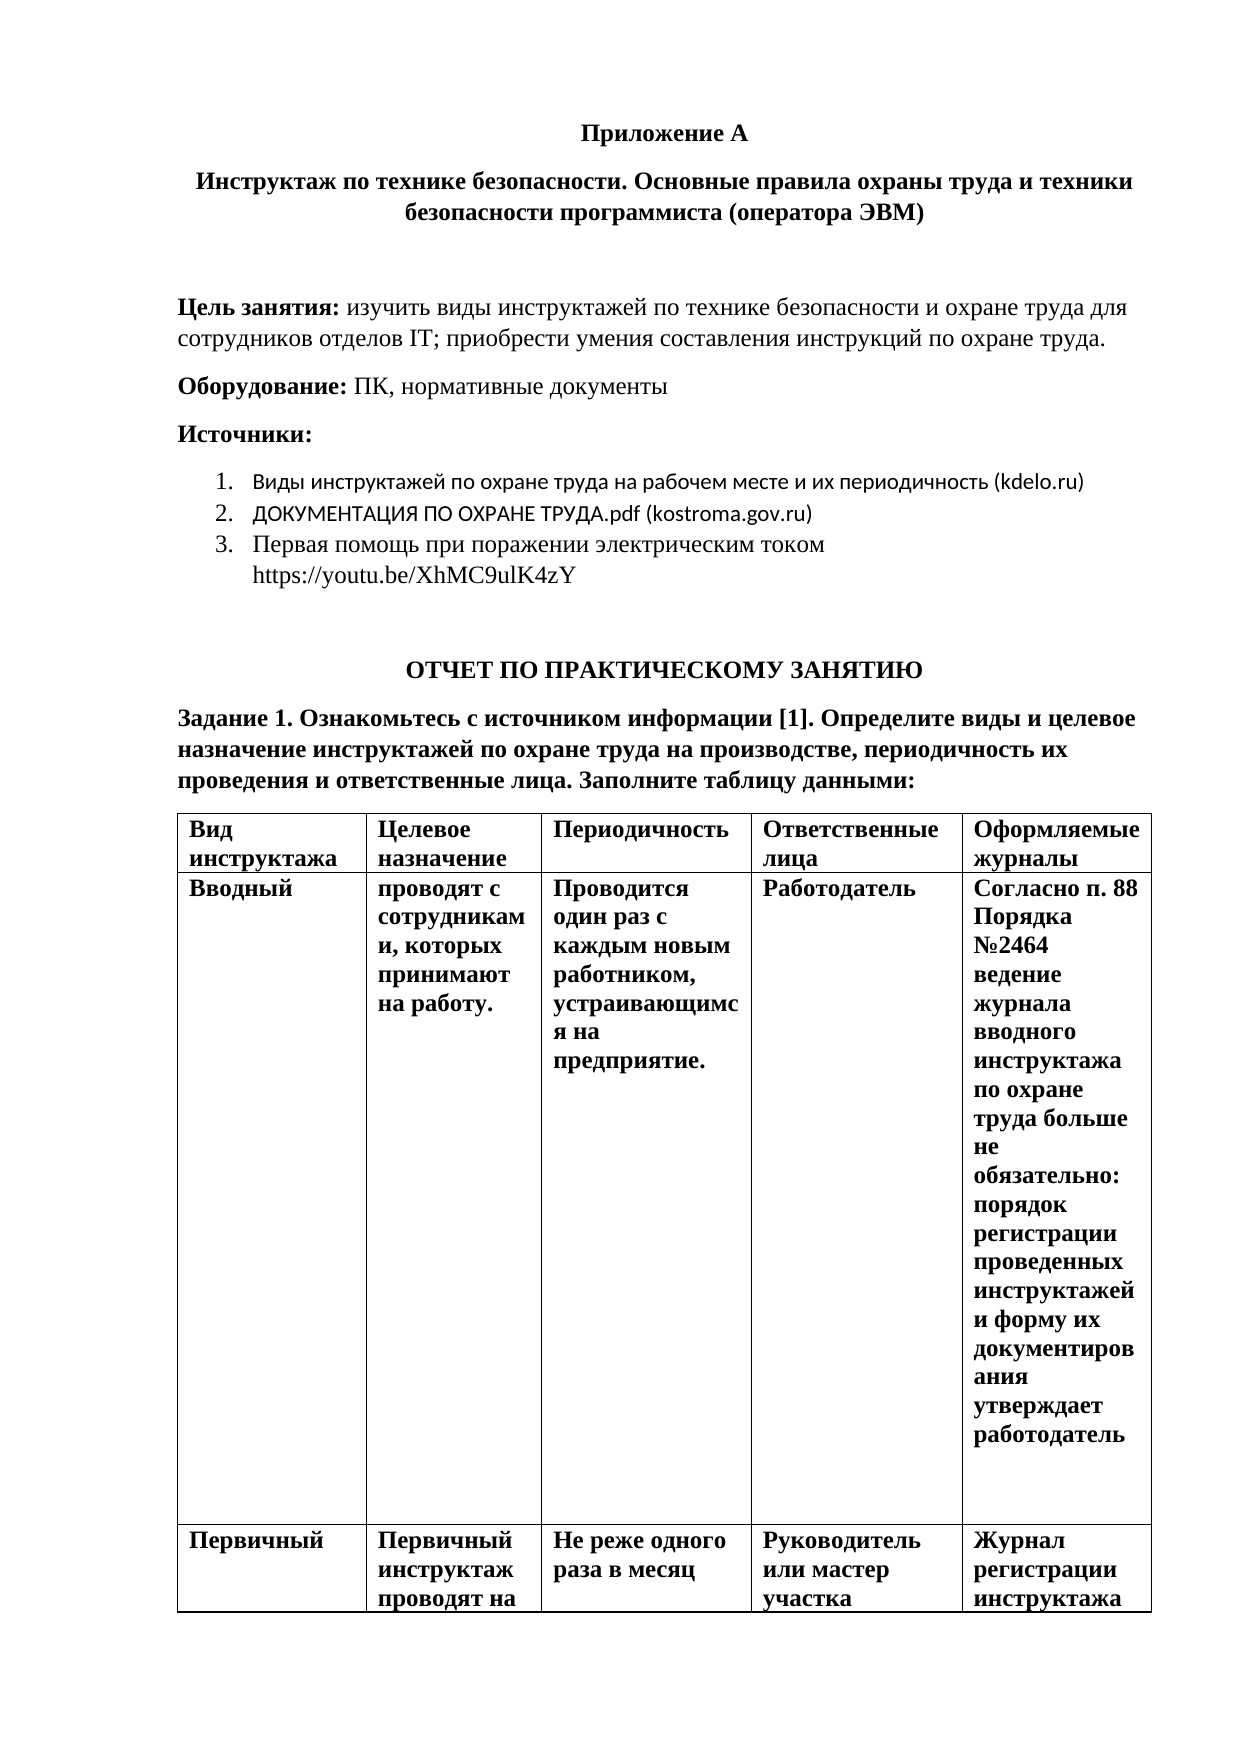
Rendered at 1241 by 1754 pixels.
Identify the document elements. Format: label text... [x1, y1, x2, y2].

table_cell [752, 1525, 962, 1611]
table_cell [542, 1525, 751, 1611]
table_header Целевое назначение [367, 814, 541, 872]
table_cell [963, 1525, 1151, 1611]
table_header Ответственные лица [752, 814, 962, 872]
table_cell Первичный [178, 1525, 366, 1611]
table_cell Вводный [178, 873, 366, 1524]
text Источники: [177, 419, 1152, 447]
table_cell Проводится один раз с каждым новым работником, устраивающимся на предприятие. [542, 873, 751, 1524]
table_header Вид инструктажа [178, 814, 366, 872]
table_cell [367, 1525, 541, 1611]
table_header Оформляемые журналы [963, 814, 1151, 872]
text Инструктаж по технике безопасности. Основные правила охраны труда и техники безопасности программиста (оператора ЭВМ) [177, 166, 1152, 226]
table_cell Согласно п. 88 Порядка №2464 ведение журнала вводного инструктажа по охране труда больше не обязательно: порядок регистрации проведенных инструктажей и форму их документирования утверждает работодатель [963, 873, 1151, 1524]
table_cell Работодатель [752, 873, 962, 1524]
text Приложение А [177, 118, 1152, 147]
text Задание 1. Ознакомьтесь с источником информации [1]. Определите виды и целевое назначение инструктажей по охране труда на производстве, периодичность их проведения и ответственные лица. Заполните таблицу данными: [177, 703, 1152, 794]
text Цель занятия: изучить виды инструктажей по технике безопасности и охране труда для сотрудников отделов IT; приобрести умения составления инструкций по охране труда. [177, 292, 1152, 352]
text ОТЧЕТ ПО ПРАКТИЧЕСКОМУ ЗАНЯТИЮ [177, 656, 1152, 684]
list Виды инструктажей по охране труда на рабочем месте и их периодичность (kdelo.ru) [215, 466, 1152, 496]
table_header Периодичность [542, 814, 751, 872]
list ДОКУМЕНТАЦИЯ ПО ОХРАНЕ ТРУДА.pdf (kostroma.gov.ru) [215, 498, 1152, 527]
table_cell проводят с сотрудниками, которых принимают на работу. [367, 873, 541, 1524]
list Первая помощь при поражении электрическим током https://youtu.be/XhMC9ulK4zY [215, 529, 1152, 589]
text Оборудование: ПК, нормативные документы [177, 371, 1152, 400]
